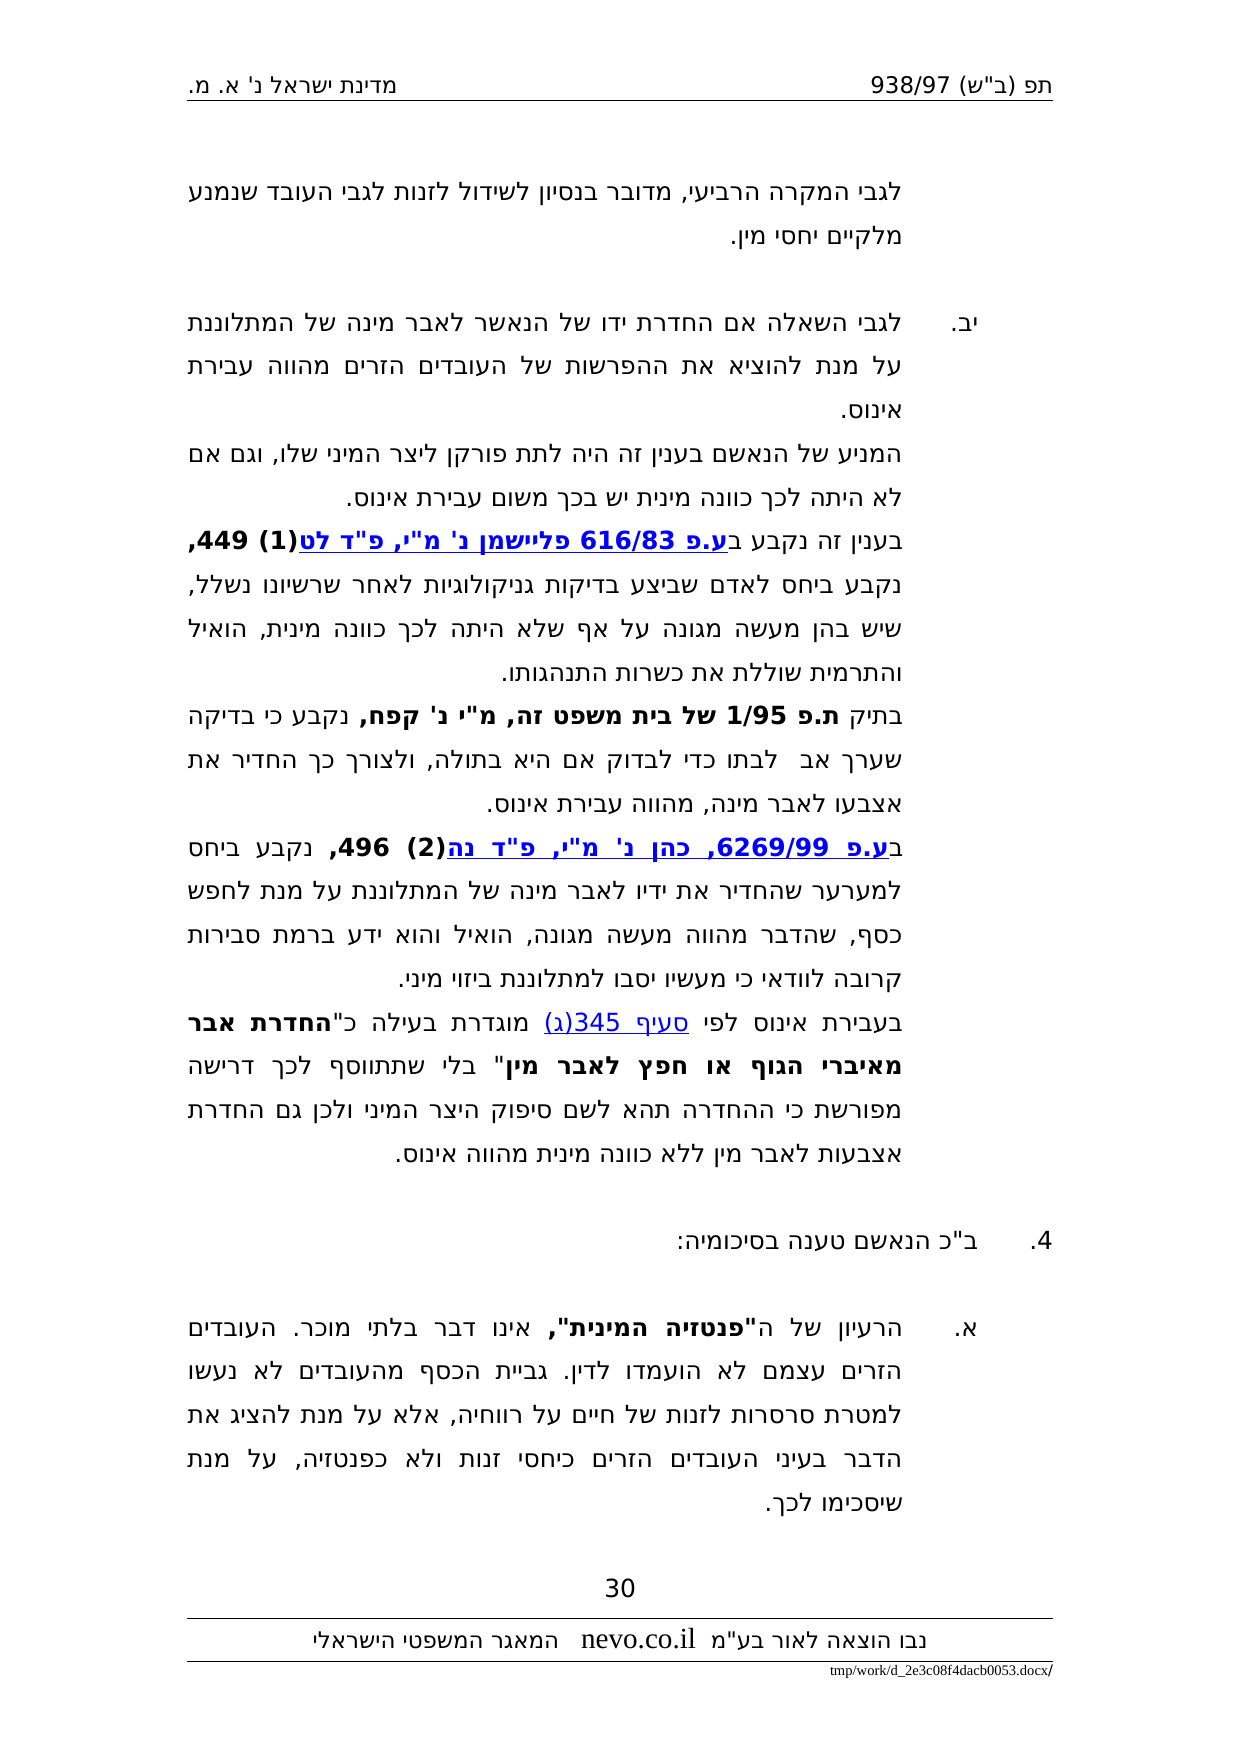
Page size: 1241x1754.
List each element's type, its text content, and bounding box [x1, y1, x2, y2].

text המניע של הנאשם בענין זה היה לתת פורקן ליצר המיני שלו, וגם אם לא היתה לכך כוונה מינית יש בכך משום עבירת אינוס. [187, 439, 978, 512]
text לגבי המקרה הרביעי, מדובר בנסיון לשידול לזנות לגבי העובד שנמנע מלקיים יחסי מין. [187, 177, 978, 250]
text בע.פ 6269/99, כהן נ' מ"י, פ"ד נה(2) 496, נקבע ביחס למערער שהחדיר את ידיו לאבר מינה של המתלוננת על מנת לחפש כסף, שהדבר מהווה מעשה מגונה, הואיל והוא ידע ברמת סבירות קרובה לוודאי כי מעשיו יסבו למתלוננת ביזוי מיני. [187, 833, 978, 993]
text יב. לגבי השאלה אם החדרת ידו של הנאשר לאבר מינה של המתלוננת על מנת להוציא את ההפרשות של העובדים הזרים מהווה עבירת אינוס. [187, 308, 978, 424]
text 4. ב"כ הנאשם טענה בסיכומיה: [187, 1226, 1053, 1255]
text בתיק ת.פ 1/95 של בית משפט זה, מ"י נ' קפח, נקבע כי בדיקה שערך אב לבתו כדי לבדוק אם היא בתולה, ולצורך כך החדיר את אצבעו לאבר מינה, מהווה עבירת אינוס. [187, 702, 978, 818]
text א. הרעיון של ה"פנטזיה המינית", אינו דבר בלתי מוכר. העובדים הזרים עצמם לא הועמדו לדין. גביית הכסף מהעובדים לא נעשו למטרת סרסרות לזנות של חיים על רווחיה, אלא על מנת להציג את הדבר בעיני העובדים הזרים כיחסי זנות ולא כפנטזיה, על מנת שיסכימו לכך. [187, 1313, 978, 1517]
text בעבירת אינוס לפי סעיף 345(ג) מוגדרת בעילה כ"החדרת אבר מאיברי הגוף או חפץ לאבר מין" בלי שתתווסף לכך דרישה מפורשת כי ההחדרה תהא לשם סיפוק היצר המיני ולכן גם החדרת אצבעות לאבר מין ללא כוונה מינית מהווה אינוס. [187, 1008, 978, 1168]
text בענין זה נקבע בע.פ 616/83 פליישמן נ' מ"י, פ"ד לט(1) 449, נקבע ביחס לאדם שביצע בדיקות גניקולוגיות לאחר שרשיונו נשלל, שיש בהן מעשה מגונה על אף שלא היתה לכך כוונה מינית, הואיל והתרמית שוללת את כשרות התנהגותו. [187, 527, 978, 687]
